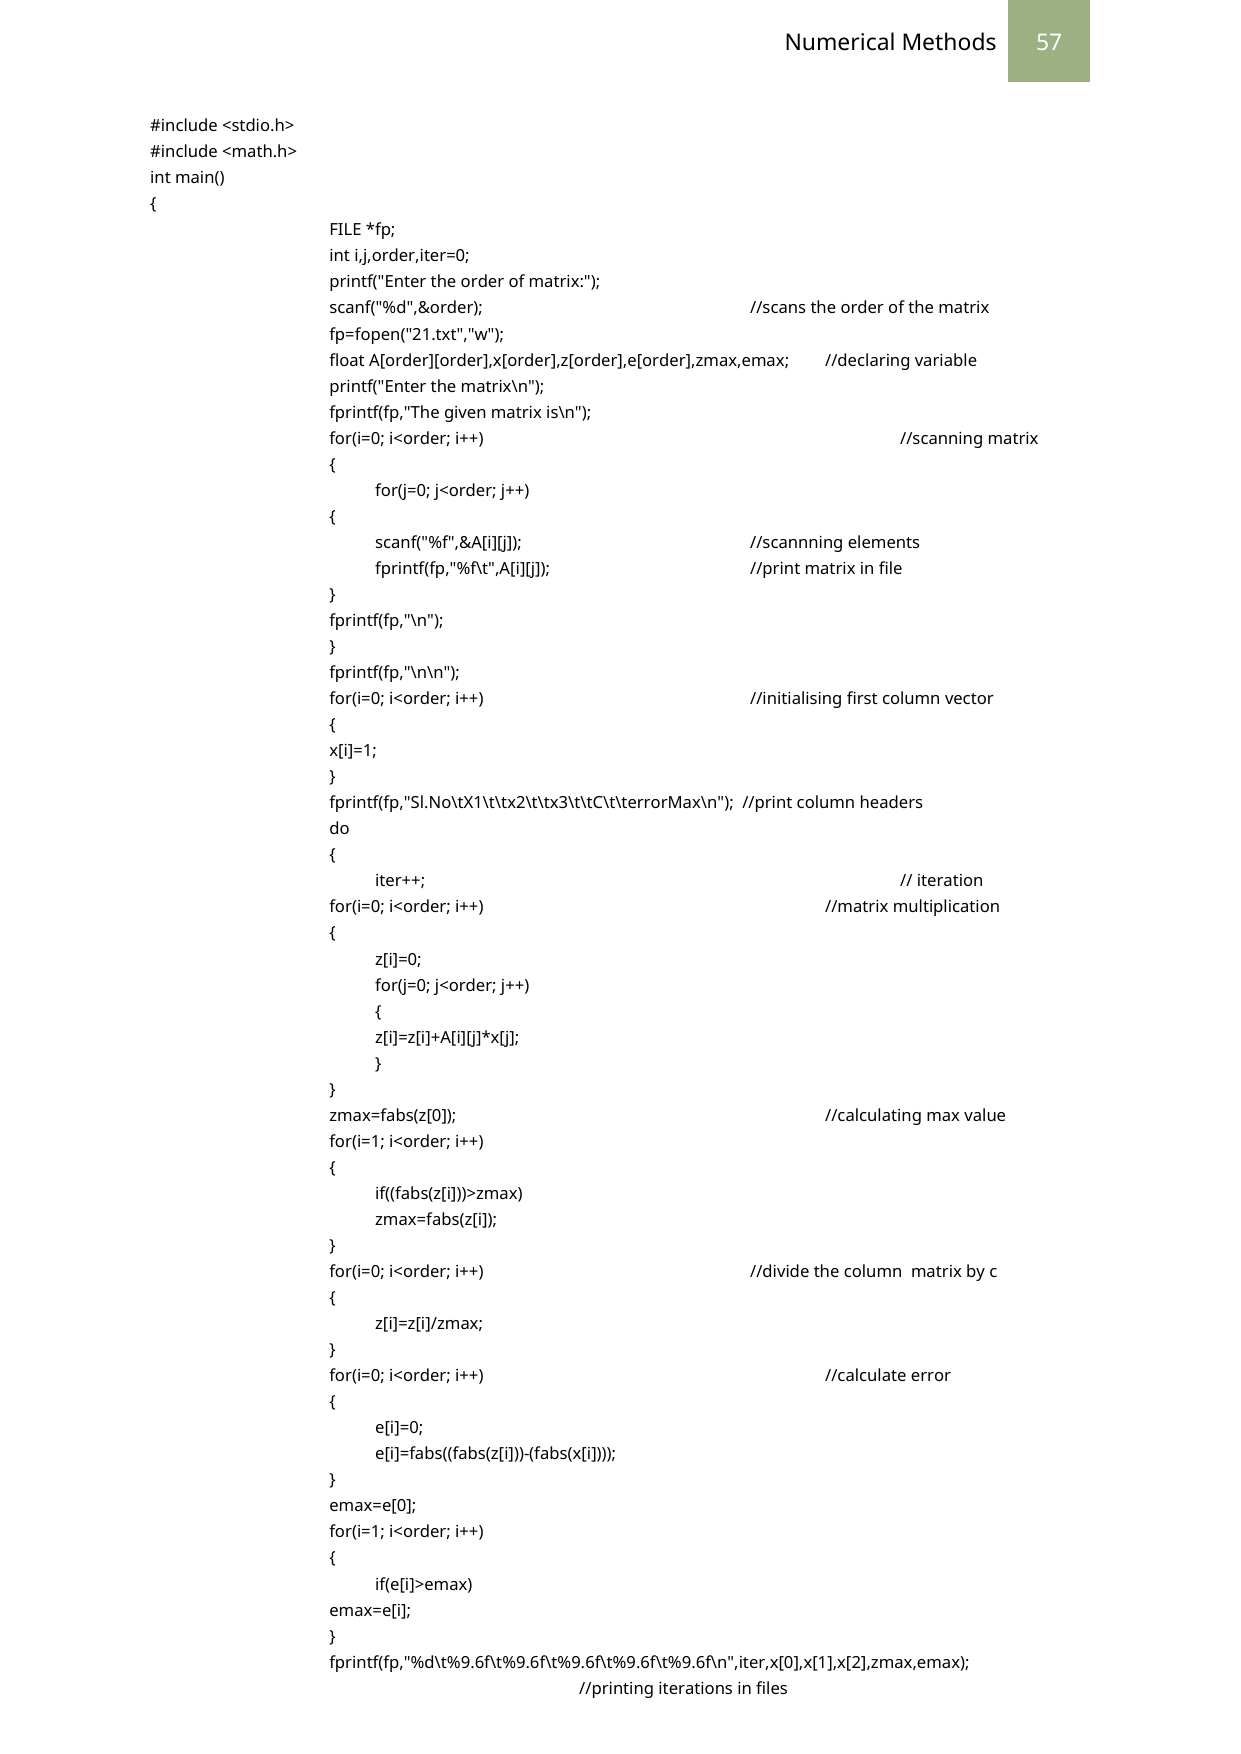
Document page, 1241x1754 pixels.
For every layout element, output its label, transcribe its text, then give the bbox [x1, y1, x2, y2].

text z[i]=z[i]+A[i][j]*x[j]; [150, 1025, 1090, 1048]
text float A[order][order],x[order],z[order],e[order],zmax,emax; //declaring variable [150, 348, 1090, 371]
text scanf("%f",&A[i][j]); //scannning elements [150, 530, 1090, 553]
text { [150, 713, 1090, 735]
text int main() [150, 166, 1090, 188]
text } [150, 634, 1090, 657]
text for(i=1; i<order; i++) [150, 1520, 1090, 1543]
text if(e[i]>emax) [150, 1572, 1090, 1595]
text { [150, 843, 1090, 866]
text do [150, 817, 1090, 839]
text emax=e[0]; [150, 1494, 1090, 1517]
text zmax=fabs(z[0]); //calculating max value [150, 1103, 1090, 1126]
text for(i=1; i<order; i++) [150, 1129, 1090, 1152]
text } [150, 582, 1090, 605]
text FILE *fp; [150, 218, 1090, 241]
text for(i=0; i<order; i++) //calculate error [150, 1364, 1090, 1386]
text z[i]=z[i]/zmax; [150, 1312, 1090, 1334]
text emax=e[i]; [150, 1598, 1090, 1621]
text { [150, 1390, 1090, 1412]
text scanf("%d",&order); //scans the order of the matrix [150, 296, 1090, 319]
text } [150, 1468, 1090, 1491]
text { [150, 1286, 1090, 1308]
text x[i]=1; [150, 739, 1090, 761]
text //printing iterations in files [150, 1676, 1090, 1699]
text { [150, 504, 1090, 527]
text iter++; // iteration [150, 869, 1090, 892]
text fprintf(fp,"\n\n"); [150, 661, 1090, 683]
text fp=fopen("21.txt","w"); [150, 322, 1090, 345]
text #include <math.h> [150, 140, 1090, 162]
text } [150, 1051, 1090, 1074]
text { [150, 192, 1090, 214]
text { [150, 1546, 1090, 1569]
text z[i]=0; [150, 947, 1090, 970]
text { [150, 452, 1090, 475]
text if((fabs(z[i]))>zmax) [150, 1181, 1090, 1204]
text for(i=0; i<order; i++) //scanning matrix [150, 426, 1090, 449]
text e[i]=fabs((fabs(z[i]))-(fabs(x[i]))); [150, 1442, 1090, 1464]
text e[i]=0; [150, 1416, 1090, 1438]
text zmax=fabs(z[i]); [150, 1207, 1090, 1230]
text } [150, 765, 1090, 787]
text for(j=0; j<order; j++) [150, 973, 1090, 996]
text for(i=0; i<order; i++) //divide the column matrix by c [150, 1259, 1090, 1282]
text } [150, 1338, 1090, 1360]
text fprintf(fp,"\n"); [150, 608, 1090, 631]
text for(i=0; i<order; i++) //initialising first column vector [150, 687, 1090, 709]
text fprintf(fp,"%f\t",A[i][j]); //print matrix in file [150, 556, 1090, 579]
text { [150, 999, 1090, 1022]
text for(i=0; i<order; i++) //matrix multiplication [150, 895, 1090, 918]
text fprintf(fp,"%d\t%9.6f\t%9.6f\t%9.6f\t%9.6f\t%9.6f\n",iter,x[0],x[1],x[2],zmax,emax); [150, 1650, 1090, 1673]
text #include <stdio.h> [150, 114, 1090, 136]
text { [150, 1155, 1090, 1178]
text fprintf(fp,"The given matrix is\n"); [150, 400, 1090, 423]
text int i,j,order,iter=0; [150, 244, 1090, 267]
text } [150, 1624, 1090, 1647]
text printf("Enter the matrix\n"); [150, 374, 1090, 397]
text } [150, 1233, 1090, 1256]
text } [150, 1077, 1090, 1100]
text for(j=0; j<order; j++) [150, 478, 1090, 501]
text fprintf(fp,"Sl.No\tX1\t\tx2\t\tx3\t\tC\t\terrorMax\n"); //print column headers [150, 791, 1090, 813]
text printf("Enter the order of matrix:"); [150, 270, 1090, 293]
text { [150, 921, 1090, 944]
